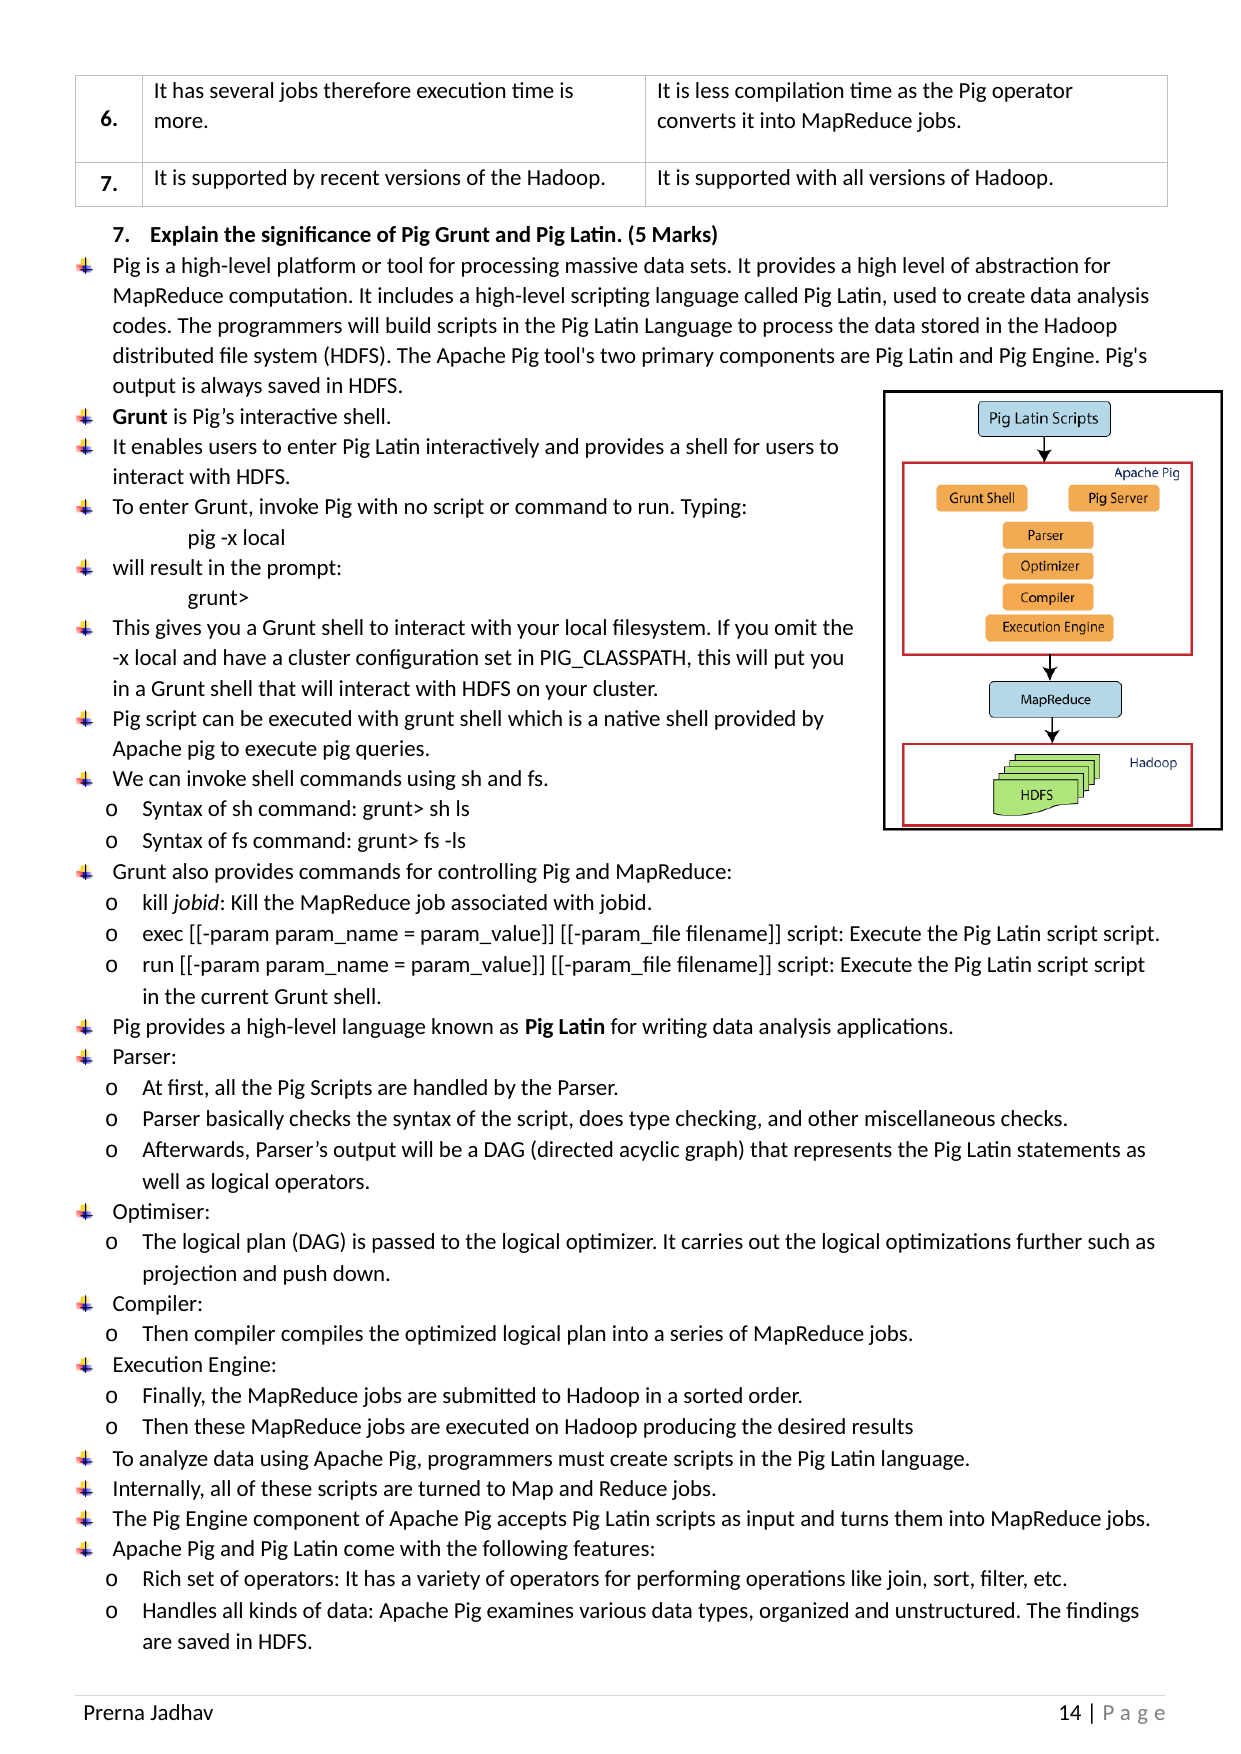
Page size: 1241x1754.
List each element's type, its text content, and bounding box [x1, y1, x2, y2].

picture [76, 498, 93, 515]
list At first, all the Pig Scripts are handled by the Parser. [104, 1073, 1165, 1102]
picture [76, 1509, 93, 1527]
picture [76, 1018, 93, 1035]
list We can invoke shell commands using sh and fs. [75, 764, 882, 792]
list The Pig Engine component of Apache Pig accepts Pig Latin scripts as input and turns them into MapReduce jobs. [75, 1504, 1165, 1532]
list Internally, all of these scripts are turned to Map and Reduce jobs. [75, 1474, 1165, 1502]
list The logical plan (DAG) is passed to the logical optimizer. It carries out the logical optimizations further such as projection and push down. [104, 1227, 1165, 1287]
list Apache Pig and Pig Latin come with the following features: [75, 1534, 1165, 1562]
list Pig provides a high-level language known as Pig Latin for writing data analysis applications. [75, 1012, 1165, 1040]
picture [76, 1449, 93, 1466]
list Syntax of fs command: grunt> fs -ls [104, 826, 1165, 855]
list Afterwards, Parser’s output will be a DAG (directed acyclic graph) that represents the Pig Latin statements as well as logical operators. [104, 1136, 1165, 1195]
list Pig is a high-level platform or tool for processing massive data sets. It provides a high level of abstraction for MapReduce computation. It includes a high-level scripting language called Pig Latin, used to create data analysis codes. The programmers will build scripts in the Pig Latin Language to process the data stored in the Hadoop distributed file system (HDFS). The Apache Pig tool's two primary components are Pig Latin and Pig Engine. Pig's output is always saved in HDFS. [75, 251, 1165, 400]
list It enables users to enter Pig Latin interactively and provides a shell for users to interact with HDFS. [75, 432, 882, 490]
picture [76, 558, 93, 576]
table_cell It is supported by recent versions of the Hadoop. [143, 163, 645, 206]
table_cell It has several jobs therefore execution time is more. [143, 76, 645, 162]
picture [76, 863, 93, 880]
list Optimiser: [75, 1197, 1165, 1225]
list grunt> [187, 583, 882, 611]
list Explain the significance of Pig Grunt and Pig Latin. (5 Marks) [112, 221, 1165, 249]
picture [76, 709, 93, 727]
list Grunt is Pig’s interactive shell. [75, 402, 882, 430]
list run [[-param param_name = param_value]] [[-param_file filename]] script: Execute the Pig Latin script script in the current Grunt shell. [104, 951, 1165, 1010]
picture [76, 1202, 93, 1220]
list Parser basically checks the syntax of the script, does type checking, and other miscellaneous checks. [104, 1104, 1165, 1133]
list Finally, the MapReduce jobs are submitted to Hadoop in a sorted order. [104, 1381, 1165, 1410]
list Then compiler compiles the optimized logical plan into a series of MapReduce jobs. [104, 1319, 1165, 1348]
picture [76, 1048, 93, 1065]
table_cell It is less compilation time as the Pig operator converts it into MapReduce jobs. [646, 76, 1167, 162]
list exec [[-param param_name = param_value]] [[-param_file filename]] script: Execute the Pig Latin script script. [104, 919, 1165, 948]
list To enter Grunt, invoke Pig with no script or command to run. Typing: [75, 492, 882, 521]
list Then these MapReduce jobs are executed on Hadoop producing the desired results [104, 1412, 1165, 1441]
list Compiler: [75, 1289, 1165, 1317]
list This gives you a Grunt shell to interact with your local filesystem. If you omit the -x local and have a cluster configuration set in PIG_CLASSPATH, this will put you in a Grunt shell that will interact with HDFS on your cluster. [75, 613, 882, 702]
picture [76, 1540, 93, 1557]
table_cell 6. [76, 76, 142, 162]
list will result in the prompt: [75, 553, 882, 581]
table_cell 7. [76, 163, 142, 206]
picture [76, 1356, 93, 1373]
list pig -x local [187, 523, 882, 551]
picture [76, 770, 93, 787]
list Rich set of operators: It has a variety of operators for performing operations like join, sort, filter, etc. [104, 1564, 1165, 1594]
list Syntax of sh command: grunt> sh ls [104, 794, 882, 824]
list Grunt also provides commands for controlling Pig and MapReduce: [75, 857, 1165, 886]
picture [76, 256, 93, 274]
picture [76, 619, 93, 636]
table_cell It is supported with all versions of Hadoop. [646, 163, 1167, 206]
picture [76, 437, 93, 455]
picture [76, 1479, 93, 1497]
list Execution Engine: [75, 1351, 1165, 1378]
list To analyze data using Apache Pig, programmers must create scripts in the Pig Latin language. [75, 1444, 1165, 1472]
picture [76, 407, 93, 425]
picture [76, 1294, 93, 1312]
list Pig script can be executed with grunt shell which is a native shell provided by Apache pig to execute pig queries. [75, 704, 882, 762]
picture [882, 390, 1224, 831]
list Parser: [75, 1042, 1165, 1070]
list kill jobid: Kill the MapReduce job associated with jobid. [104, 888, 1165, 917]
list Handles all kinds of data: Apache Pig examines various data types, organized and unstructured. The findings are saved in HDFS. [104, 1596, 1165, 1655]
